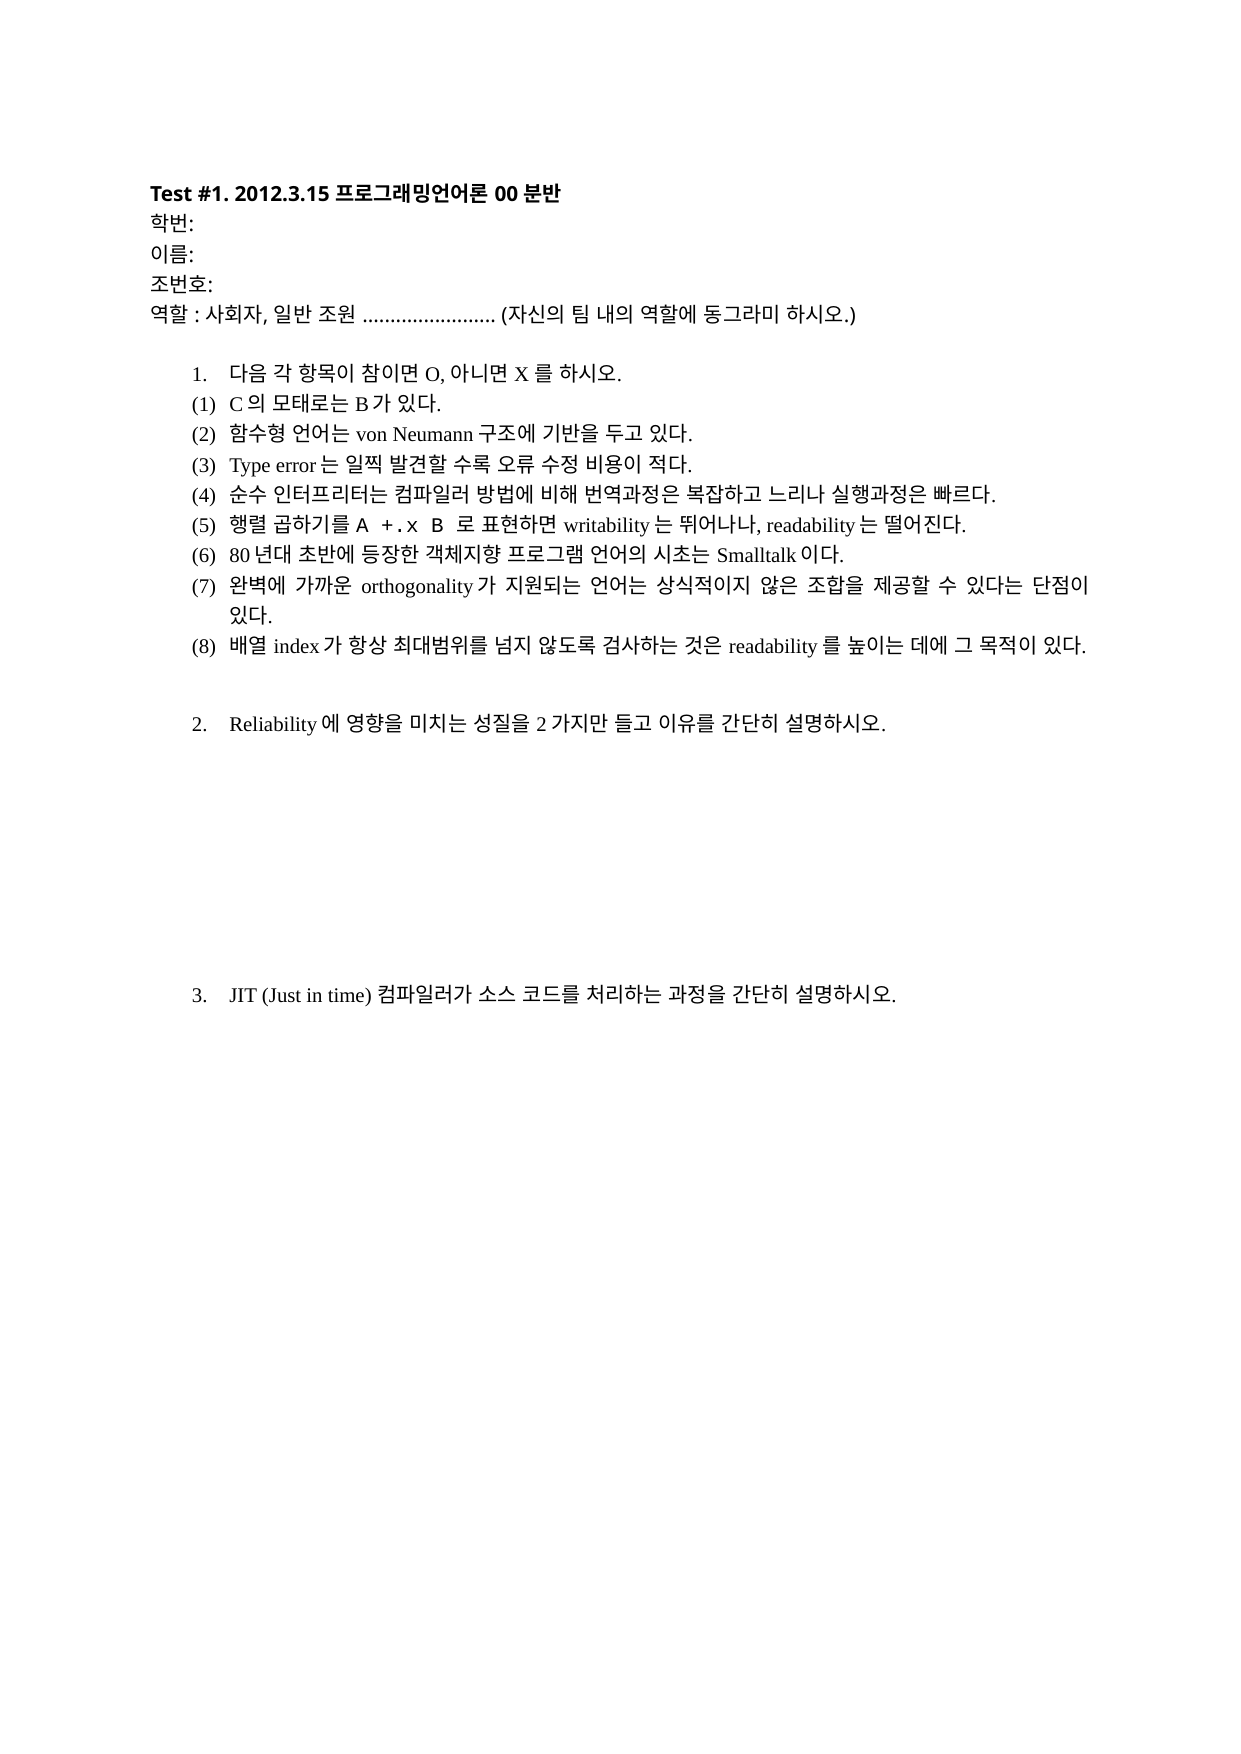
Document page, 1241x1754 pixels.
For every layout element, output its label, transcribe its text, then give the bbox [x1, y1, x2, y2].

text 이름: [150, 238, 1090, 268]
list 80년대 초반에 등장한 객체지향 프로그램 언어의 시초는 Smalltalk이다. [192, 539, 1090, 569]
list C의 모태로는 B가 있다. [192, 387, 1090, 418]
text 학번: [150, 207, 1090, 238]
list 배열 index가 항상 최대범위를 넘지 않도록 검사하는 것은 readability를 높이는 데에 그 목적이 있다. [192, 629, 1090, 659]
text Test #1. 2012.3.15 프로그래밍언어론 00 분반 [150, 177, 1090, 207]
list 순수 인터프리터는 컴파일러 방법에 비해 번역과정은 복잡하고 느리나 실행과정은 빠르다. [192, 478, 1090, 508]
list 행렬 곱하기를 A +.x B 로 표현하면 writability는 뛰어나나, readability는 떨어진다. [192, 508, 1090, 539]
text 역할 : 사회자, 일반 조원 ........................ (자신의 팀 내의 역할에 동그라미 하시오.) [150, 298, 1090, 329]
text 조번호: [150, 268, 1090, 298]
list Type error는 일찍 발견할 수록 오류 수정 비용이 적다. [192, 448, 1090, 478]
list 함수형 언어는 von Neumann 구조에 기반을 두고 있다. [192, 418, 1090, 448]
list JIT (Just in time) 컴파일러가 소스 코드를 처리하는 과정을 간단히 설명하시오. [192, 978, 1090, 1009]
list 다음 각 항목이 참이면 O, 아니면 X 를 하시오. [192, 357, 1090, 387]
list 완벽에 가까운 orthogonality가 지원되는 언어는 상식적이지 않은 조합을 제공할 수 있다는 단점이 있다. [192, 569, 1090, 629]
list Reliability에 영향을 미치는 성질을 2가지만 들고 이유를 간단히 설명하시오. [192, 708, 1090, 738]
